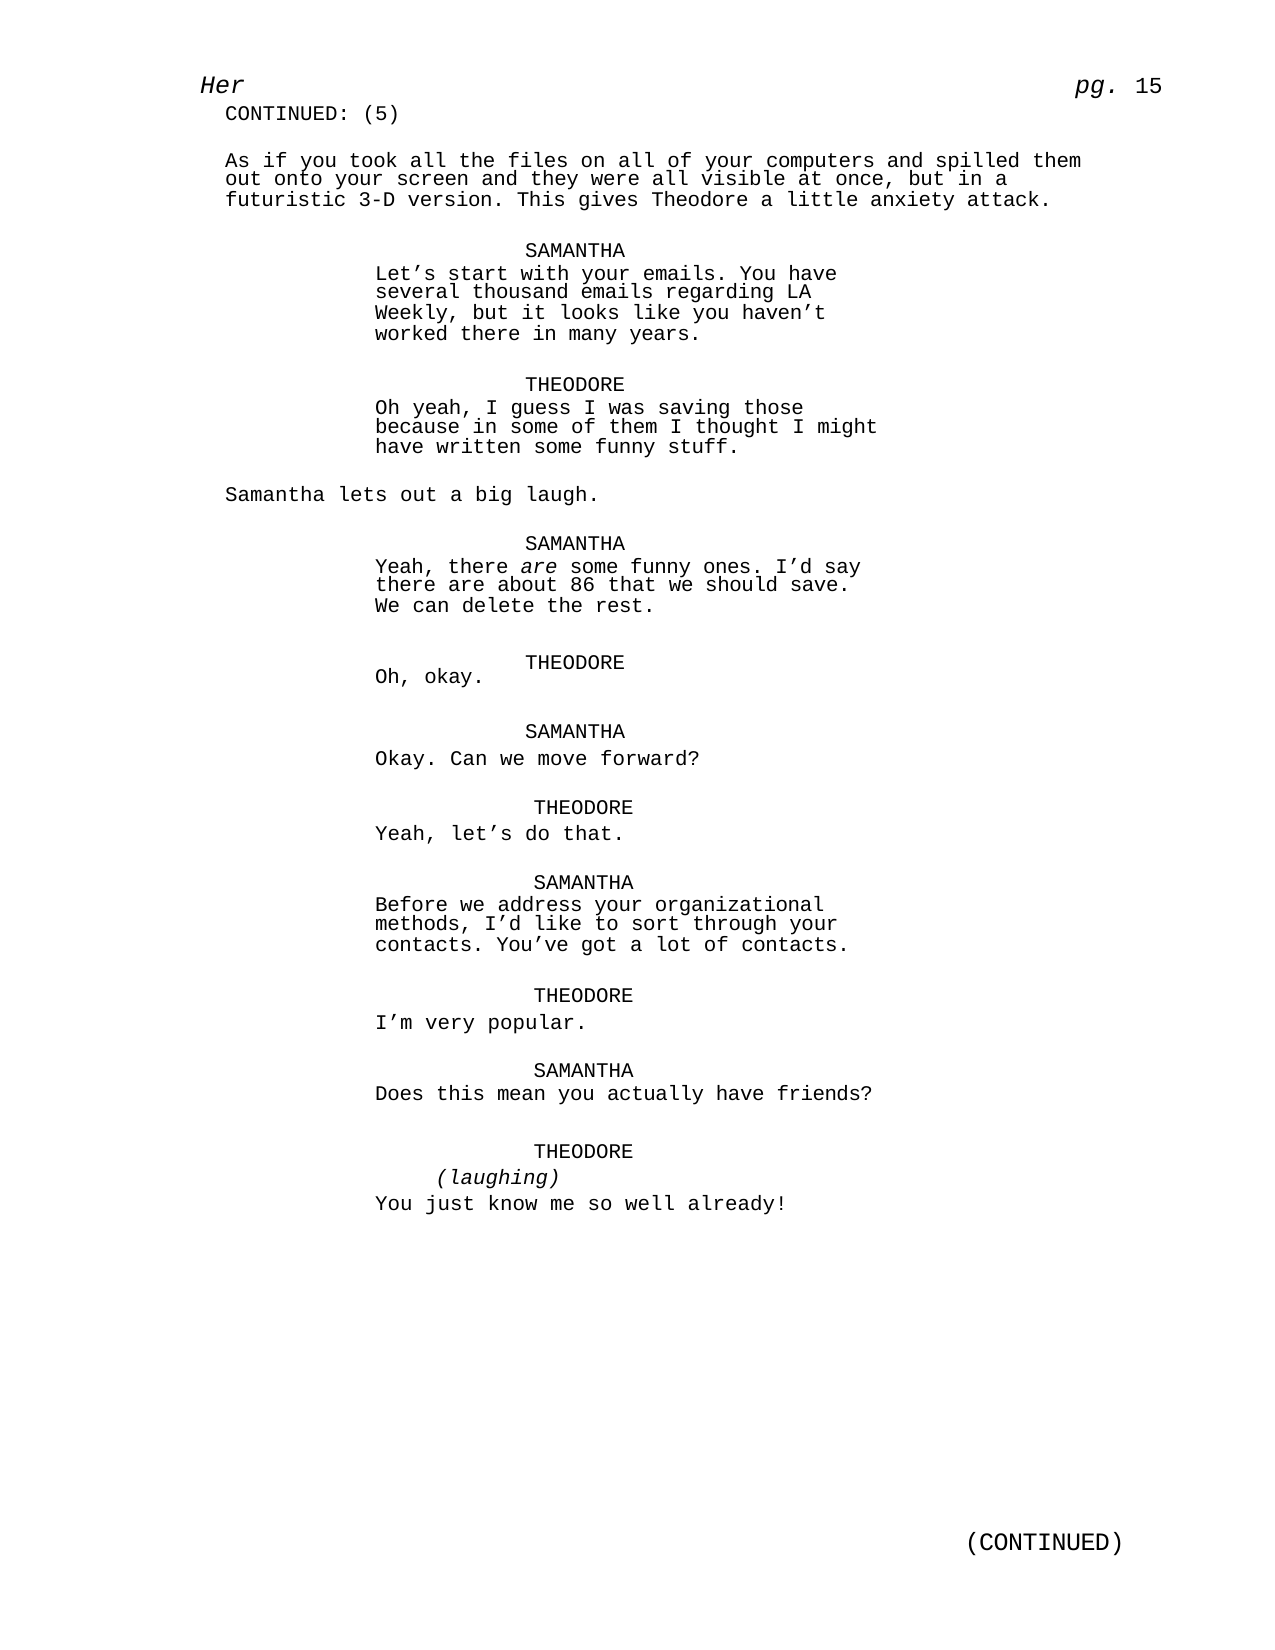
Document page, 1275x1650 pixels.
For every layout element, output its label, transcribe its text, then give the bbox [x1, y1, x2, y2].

text Yeah, let’s do that. [375, 819, 1142, 846]
text THEODORE [525, 652, 1142, 676]
text SAMANTHA [525, 237, 1142, 263]
text Before we address your organizational methods, I’d like to sort through your contacts. You’ve got a lot of contacts. [375, 895, 898, 957]
text THEODORE [210, 793, 956, 819]
text Yeah, there are some funny ones. I’d say there are about 86 that we should save. We can delete the rest. [375, 557, 883, 618]
text THEODORE [525, 371, 1142, 397]
text As if you took all the files on all of your computers and spilled them out onto your screen and they were all visible at once, but in a futuristic 3-D version. This gives Theodore a little anxiety attack. [225, 151, 1116, 213]
text Oh, okay. [375, 666, 506, 690]
text Does this mean you actually have friends? [375, 1084, 887, 1104]
text SAMANTHA [210, 868, 956, 894]
text Oh yeah, I guess I was saving those because in some of them I thought I might have written some funny stuff. [375, 398, 886, 460]
text SAMANTHA [525, 718, 1142, 744]
text You just know me so well already! [375, 1189, 1142, 1216]
text THEODORE [210, 1138, 956, 1164]
text Okay. Can we move forward? [375, 744, 1142, 771]
text CONTINUED: (5) [225, 103, 1142, 127]
text Let’s start with your emails. You have several thousand emails regarding LA Weekly, but it looks like you haven’t worked there in many years. [375, 264, 887, 346]
text SAMANTHA [210, 1056, 956, 1083]
text Samantha lets out a big laugh. [225, 484, 1142, 508]
text (laughing) [435, 1164, 1142, 1189]
text I’m very popular. [375, 1008, 1142, 1034]
text SAMANTHA [525, 529, 1142, 556]
text THEODORE [210, 981, 956, 1008]
